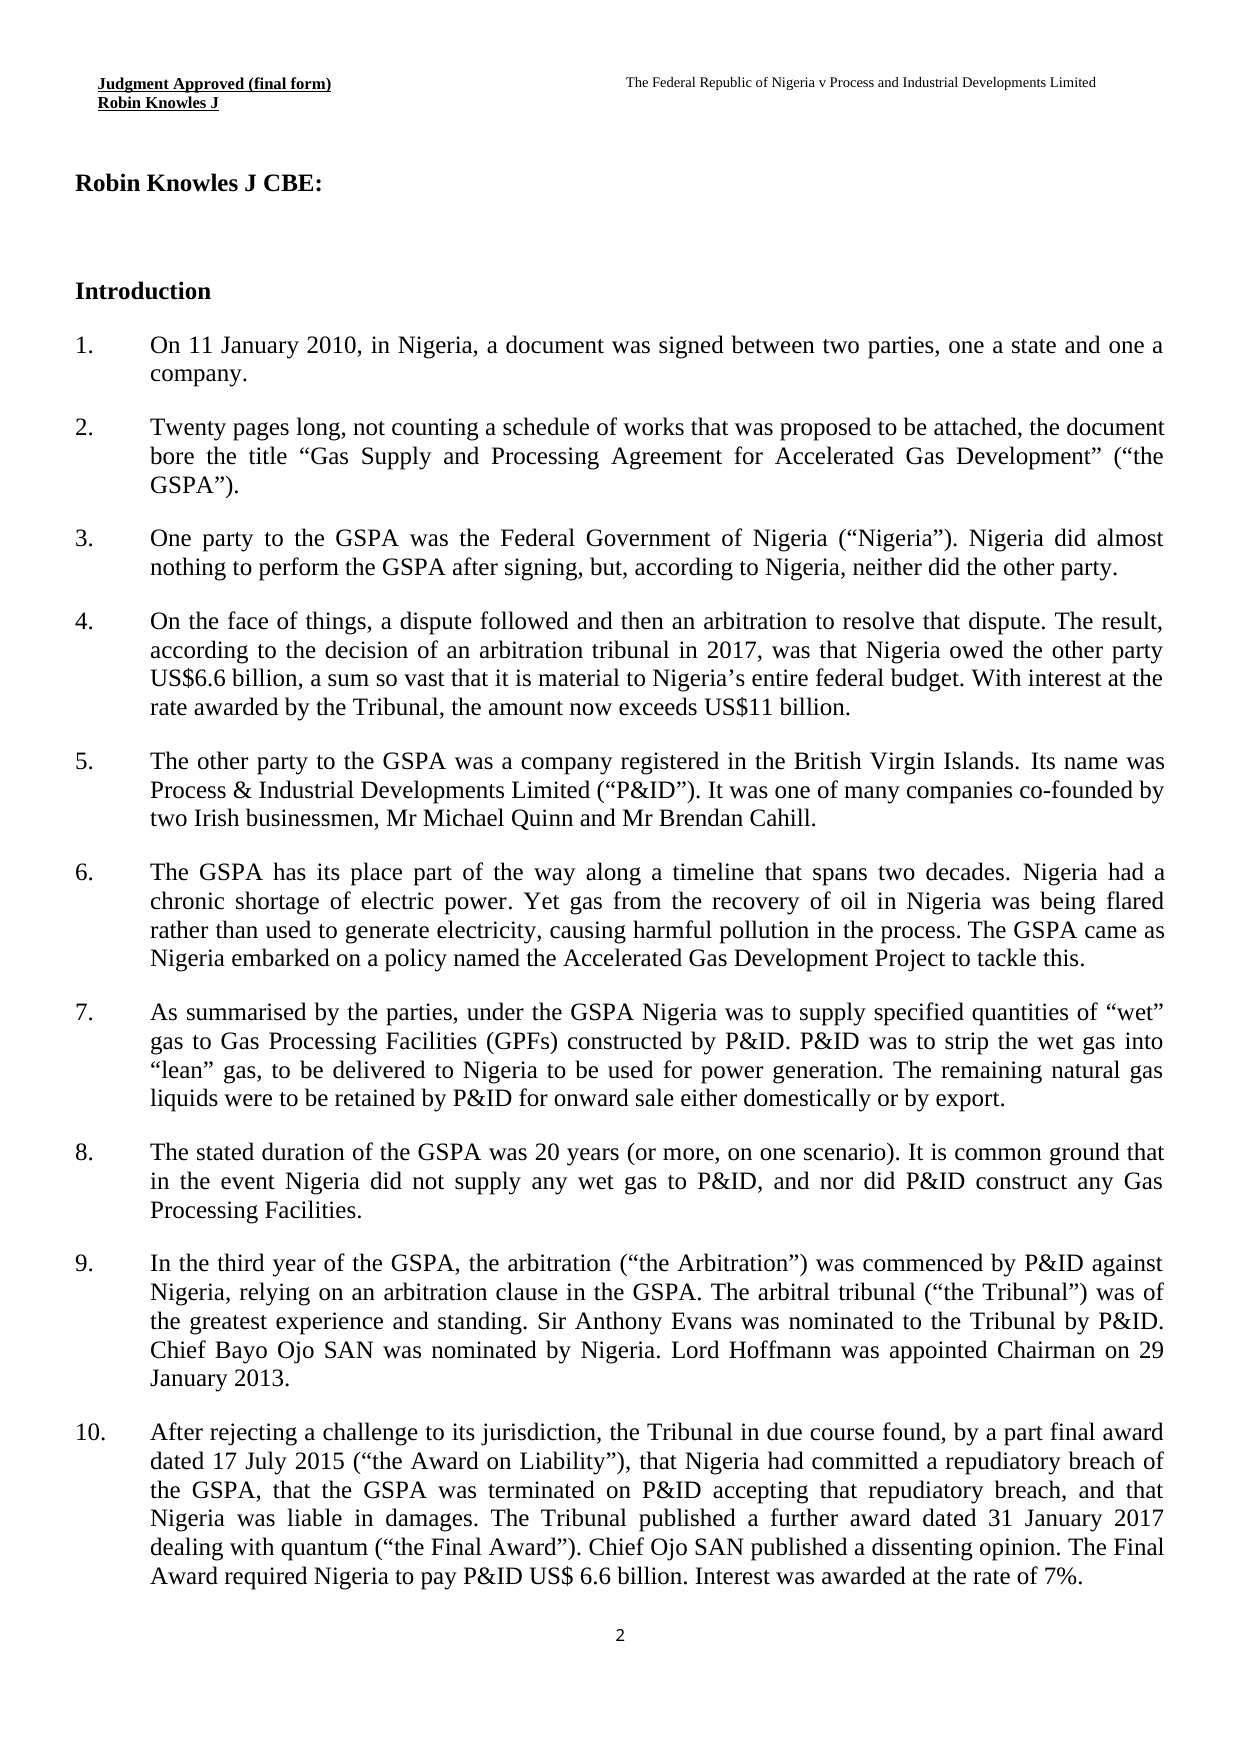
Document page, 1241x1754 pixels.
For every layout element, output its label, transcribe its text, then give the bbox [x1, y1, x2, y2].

text As summarised by the parties, under the GSPA Nigeria was to supply specified quantities of “wet” gas to Gas Processing Facilities (GPFs) constructed by P&ID. P&ID was to strip the wet gas into “lean” gas, to be delivered to Nigeria to be used for power generation. The remaining natural gas liquids were to be retained by P&ID for onward sale either domestically or by export. [75, 997, 1165, 1112]
text On the face of things, a dispute followed and then an arbitration to resolve that dispute. The result, according to the decision of an arbitration tribunal in 2017, was that Nigeria owed the other party US$6.6 billion, a sum so vast that it is material to Nigeria’s entire federal budget. With interest at the rate awarded by the Tribunal, the amount now exceeds US$11 billion. [75, 606, 1165, 721]
text Twenty pages long, not counting a schedule of works that was proposed to be attached, the document bore the title “Gas Supply and Processing Agreement for Accelerated Gas Development” (“the GSPA”). [75, 412, 1165, 498]
text After rejecting a challenge to its jurisdiction, the Tribunal in due course found, by a part final award dated 17 July 2015 (“the Award on Liability”), that Nigeria had committed a repudiatory breach of the GSPA, that the GSPA was terminated on P&ID accepting that repudiatory breach, and that Nigeria was liable in damages. The Tribunal published a further award dated 31 January 2017 dealing with quantum (“the Final Award”). Chief Ojo SAN published a dissenting opinion. The Final Award required Nigeria to pay P&ID US$ 6.6 billion. Interest was awarded at the rate of 7%. [75, 1417, 1165, 1590]
text The GSPA has its place part of the way along a timeline that spans two decades. Nigeria had a chronic shortage of electric power. Yet gas from the recovery of oil in Nigeria was being flared rather than used to generate electricity, causing harmful pollution in the process. The GSPA came as Nigeria embarked on a policy named the Accelerated Gas Development Project to tackle this. [75, 857, 1165, 972]
text The other party to the GSPA was a company registered in the British Virgin Islands. Its name was Process & Industrial Developments Limited (“P&ID”). It was one of many companies co-founded by two Irish businessmen, Mr Michael Quinn and Mr Brendan Cahill. [75, 746, 1165, 832]
list Introduction [75, 276, 1165, 305]
text On 11 January 2010, in Nigeria, a document was signed between two parties, one a state and one a company. [75, 330, 1165, 387]
text Robin Knowles J CBE: [75, 168, 1165, 197]
text The stated duration of the GSPA was 20 years (or more, on one scenario). It is common ground that in the event Nigeria did not supply any wet gas to P&ID, and nor did P&ID construct any Gas Processing Facilities. [75, 1137, 1165, 1223]
text In the third year of the GSPA, the arbitration (“the Arbitration”) was commenced by P&ID against Nigeria, relying on an arbitration clause in the GSPA. The arbitral tribunal (“the Tribunal”) was of the greatest experience and standing. Sir Anthony Evans was nominated to the Tribunal by P&ID. Chief Bayo Ojo SAN was nominated by Nigeria. Lord Hoffmann was appointed Chairman on 29 January 2013. [75, 1248, 1165, 1392]
text One party to the GSPA was the Federal Government of Nigeria (“Nigeria”). Nigeria did almost nothing to perform the GSPA after signing, but, according to Nigeria, neither did the other party. [75, 523, 1165, 581]
